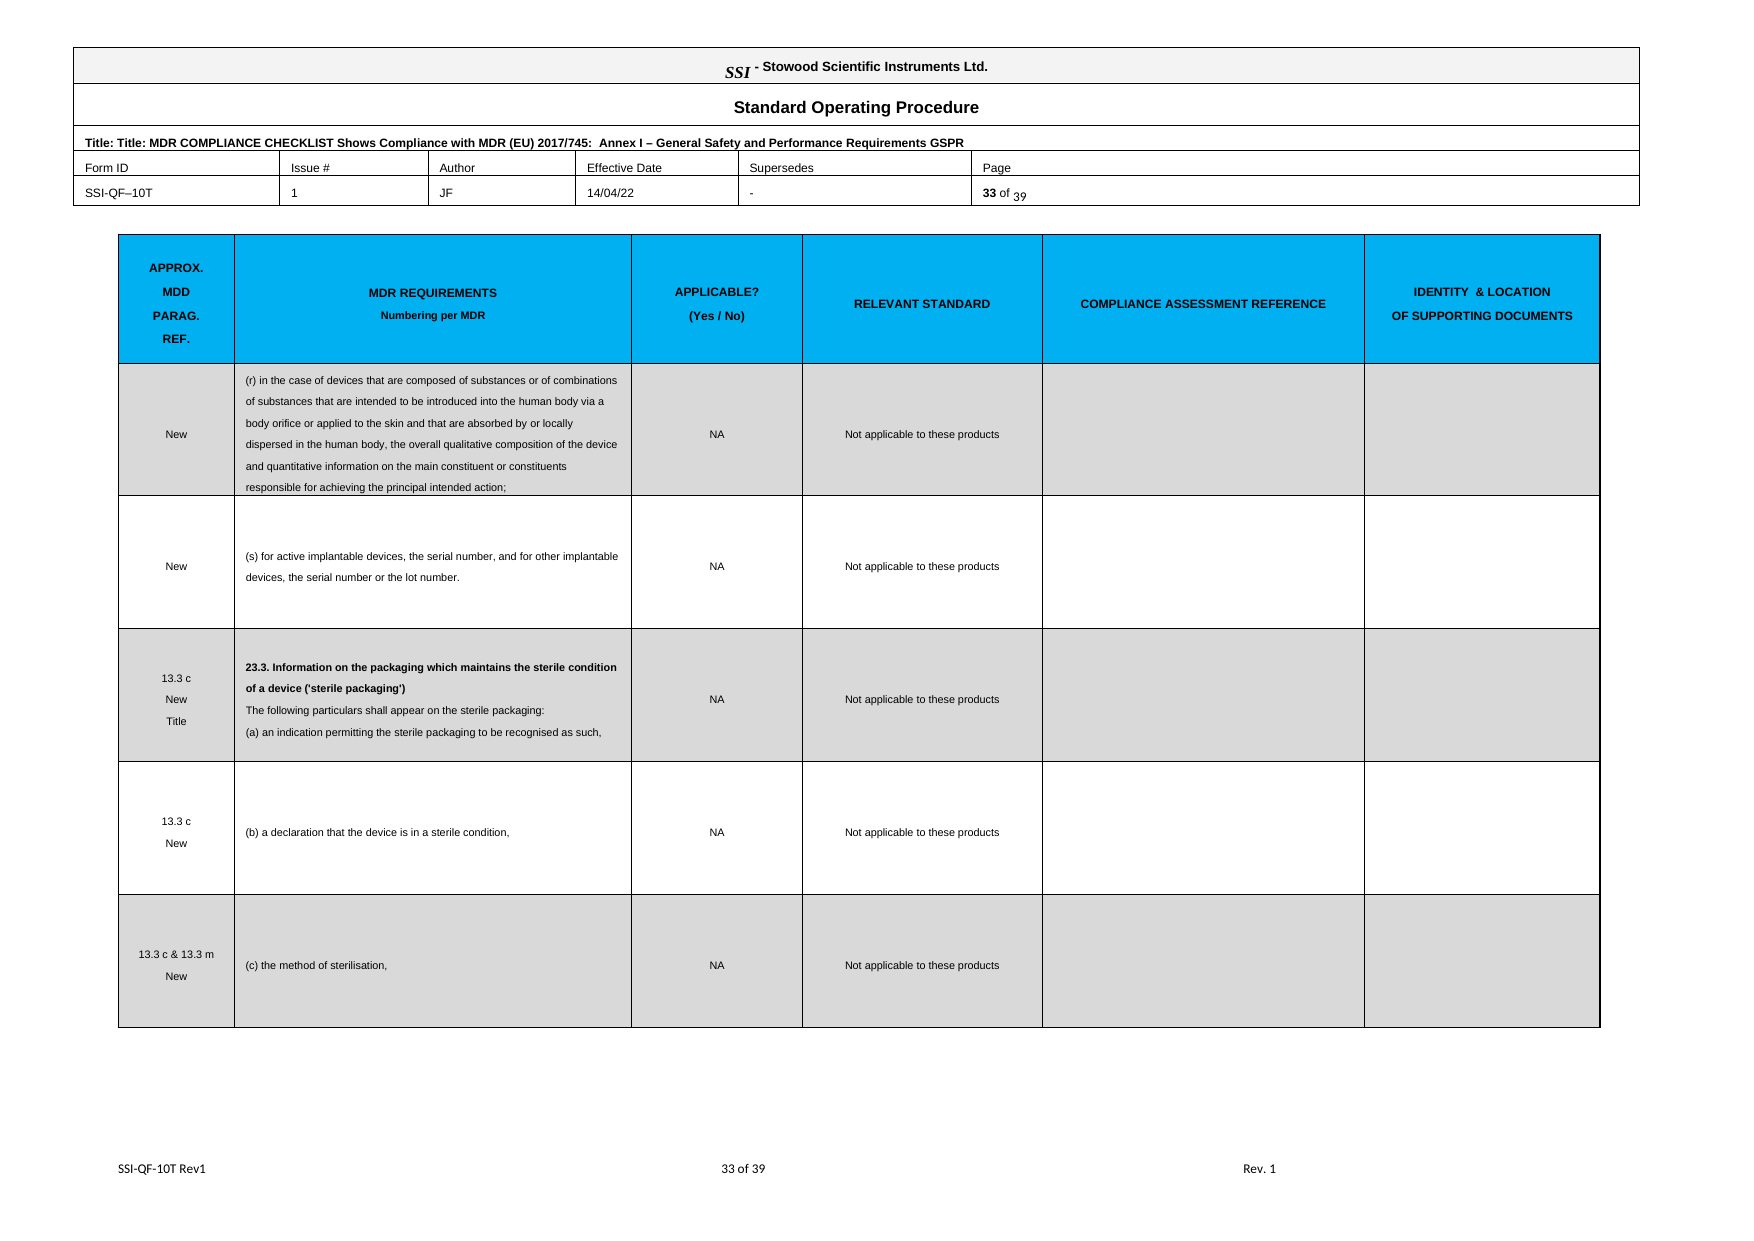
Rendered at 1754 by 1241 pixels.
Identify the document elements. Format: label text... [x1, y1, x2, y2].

table_cell Not applicable to these products [803, 629, 1042, 761]
table_cell [1365, 364, 1599, 495]
table_cell (r) in the case of devices that are composed of substances or of combinations of substances that are intended to be introduced into the human body via a body orifice or applied to the skin and that are absorbed by or locally dispersed in the human body, the overall qualitative composition of the device and quantitative information on the main constituent or constituents responsible for achieving the principal intended action; [235, 364, 631, 495]
table_cell [1043, 629, 1364, 761]
table_cell (b) a declaration that the device is in a sterile condition, [235, 762, 631, 894]
table_cell New [119, 364, 234, 495]
table_cell NA [632, 762, 802, 894]
table_cell [1043, 496, 1364, 628]
table_cell [1365, 629, 1599, 761]
table_cell Not applicable to these products [803, 364, 1042, 495]
table_cell (c) the method of sterilisation, [235, 895, 631, 1027]
table_cell New [119, 496, 234, 628]
table_cell Not applicable to these products [803, 496, 1042, 628]
table_cell Not applicable to these products [803, 895, 1042, 1027]
table_cell [1043, 895, 1364, 1027]
table_cell [1365, 762, 1599, 894]
table_cell 23.3. Information on the packaging which maintains the sterile condition of a device ('sterile packaging') The following particulars shall appear on the sterile packaging: (a) an indication permitting the sterile packaging to be recognised as such, [235, 629, 631, 761]
table_header MDR REQUIREMENTS Numbering per MDR [235, 235, 631, 363]
table_cell NA [632, 895, 802, 1027]
table_cell 13.3 c & 13.3 m New [119, 895, 234, 1027]
table_header IDENTITY & LOCATION OF SUPPORTING DOCUMENTS [1365, 235, 1599, 363]
table_cell 13.3 c New Title [119, 629, 234, 761]
table_cell NA [632, 496, 802, 628]
table_header COMPLIANCE ASSESSMENT REFERENCE [1043, 235, 1364, 363]
table_cell (s) for active implantable devices, the serial number, and for other implantable devices, the serial number or the lot number. [235, 496, 631, 628]
table_cell Not applicable to these products [803, 762, 1042, 894]
table_cell [1365, 895, 1599, 1027]
table_cell [1043, 364, 1364, 495]
table_cell NA [632, 364, 802, 495]
table_cell NA [632, 629, 802, 761]
table_header APPROX. MDD PARAG. REF. [119, 235, 234, 363]
table_cell 13.3 c New [119, 762, 234, 894]
table_header RELEVANT STANDARD [803, 235, 1042, 363]
table_cell [1043, 762, 1364, 894]
table_cell [1365, 496, 1599, 628]
table_header APPLICABLE? (Yes / No) [632, 235, 802, 363]
